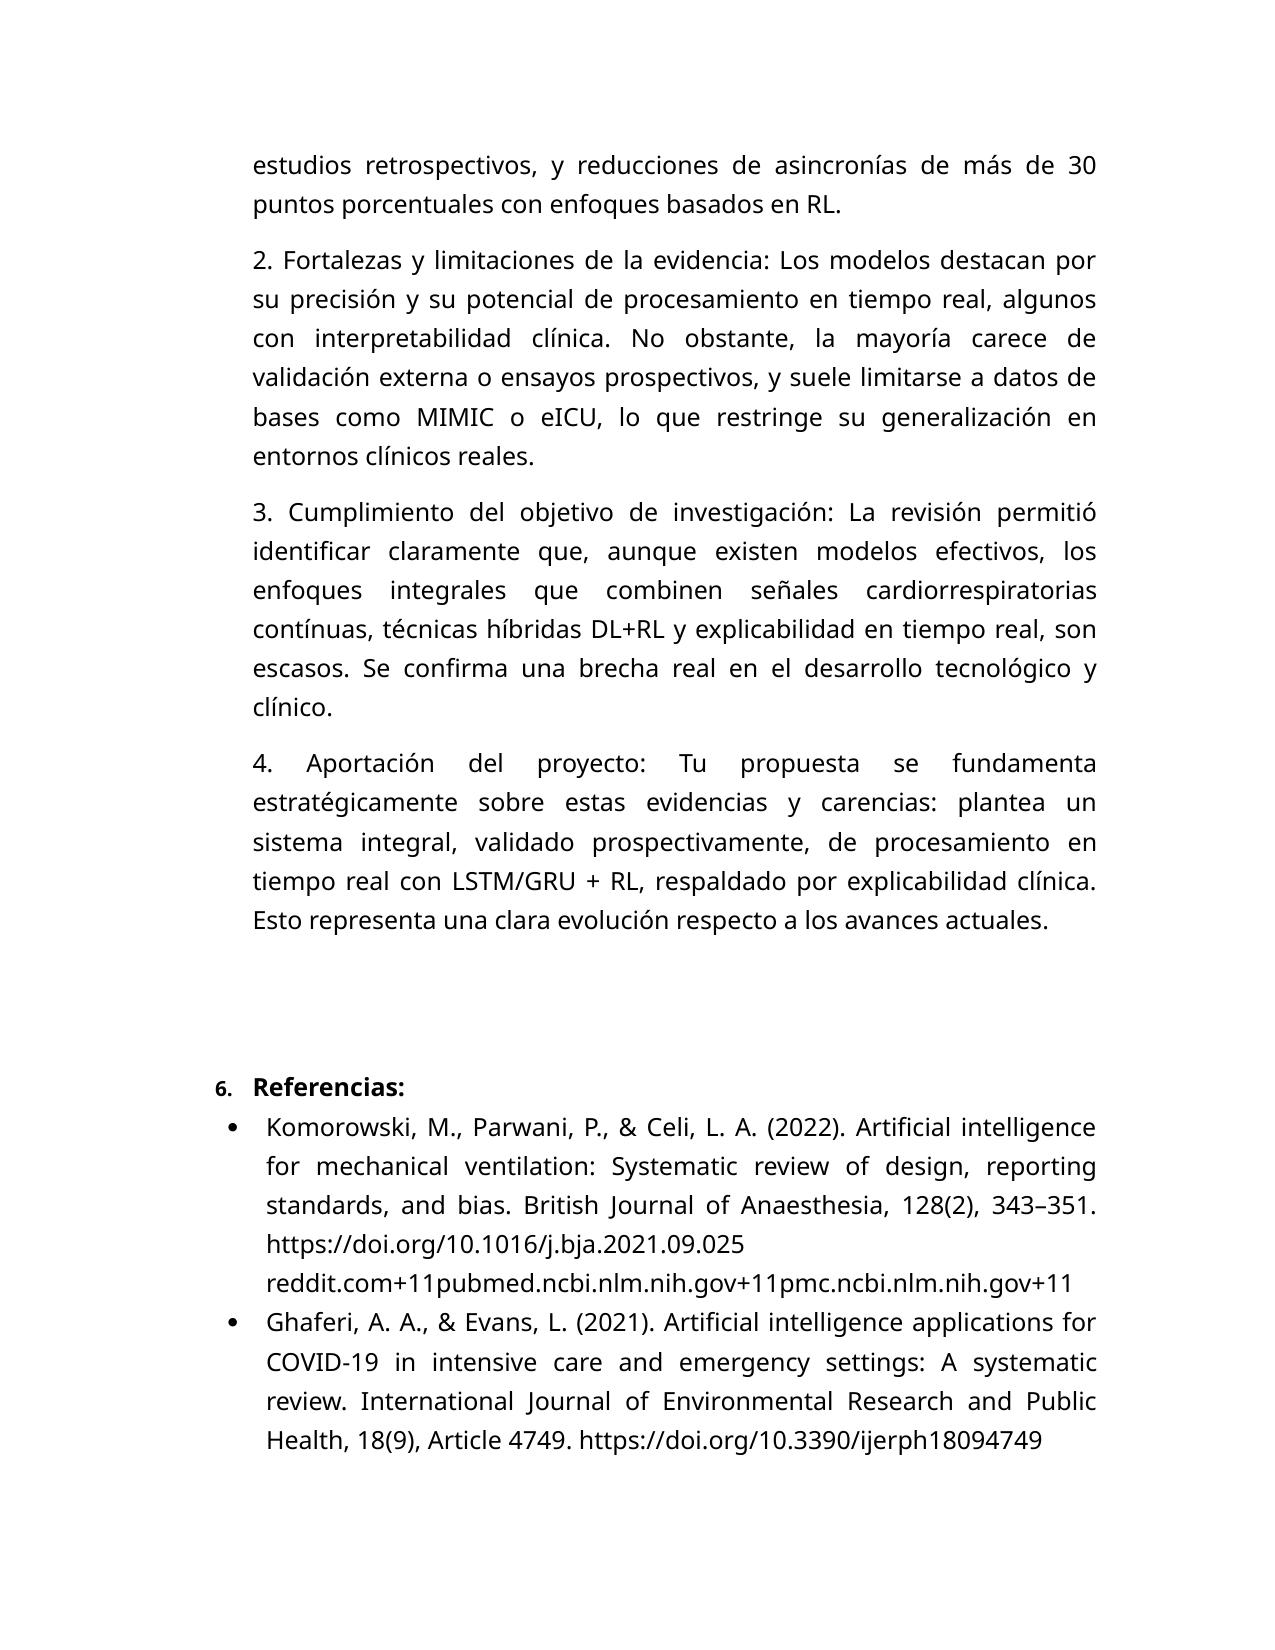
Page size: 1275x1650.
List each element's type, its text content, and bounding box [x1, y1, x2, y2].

list Referencias: [215, 1070, 1098, 1104]
text 3. Cumplimiento del objetivo de investigación: La revisión permitió identificar claramente que, aunque existen modelos efectivos, los enfoques integrales que combinen señales cardiorrespiratorias contínuas, técnicas híbridas DL+RL y explicabilidad en tiempo real, son escasos. Se confirma una brecha real en el desarrollo tecnológico y clínico. [252, 494, 1098, 724]
text 2. Fortalezas y limitaciones de la evidencia: Los modelos destacan por su precisión y su potencial de procesamiento en tiempo real, algunos con interpretabilidad clínica. No obstante, la mayoría carece de validación externa o ensayos prospectivos, y suele limitarse a datos de bases como MIMIC o eICU, lo que restringe su generalización en entornos clínicos reales. [252, 243, 1098, 472]
text 4. Aportación del proyecto: Tu propuesta se fundamenta estratégicamente sobre estas evidencias y carencias: plantea un sistema integral, validado prospectivamente, de procesamiento en tiempo real con LSTM/GRU + RL, respaldado por explicabilidad clínica. Esto representa una clara evolución respecto a los avances actuales. [252, 746, 1098, 937]
list Komorowski, M., Parwani, P., & Celi, L. A. (2022). Artificial intelligence for mechanical ventilation: Systematic review of design, reporting standards, and bias. British Journal of Anaesthesia, 128(2), 343–351. https://doi.org/10.1016/j.bja.2021.09.025 reddit.com+11pubmed.ncbi.nlm.nih.gov+11pmc.ncbi.nlm.nih.gov+11 [228, 1109, 1098, 1300]
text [252, 148, 1098, 221]
list Ghaferi, A. A., & Evans, L. (2021). Artificial intelligence applications for COVID-19 in intensive care and emergency settings: A systematic review. International Journal of Environmental Research and Public Health, 18(9), Article 4749. https://doi.org/10.3390/ijerph18094749 [228, 1305, 1098, 1457]
